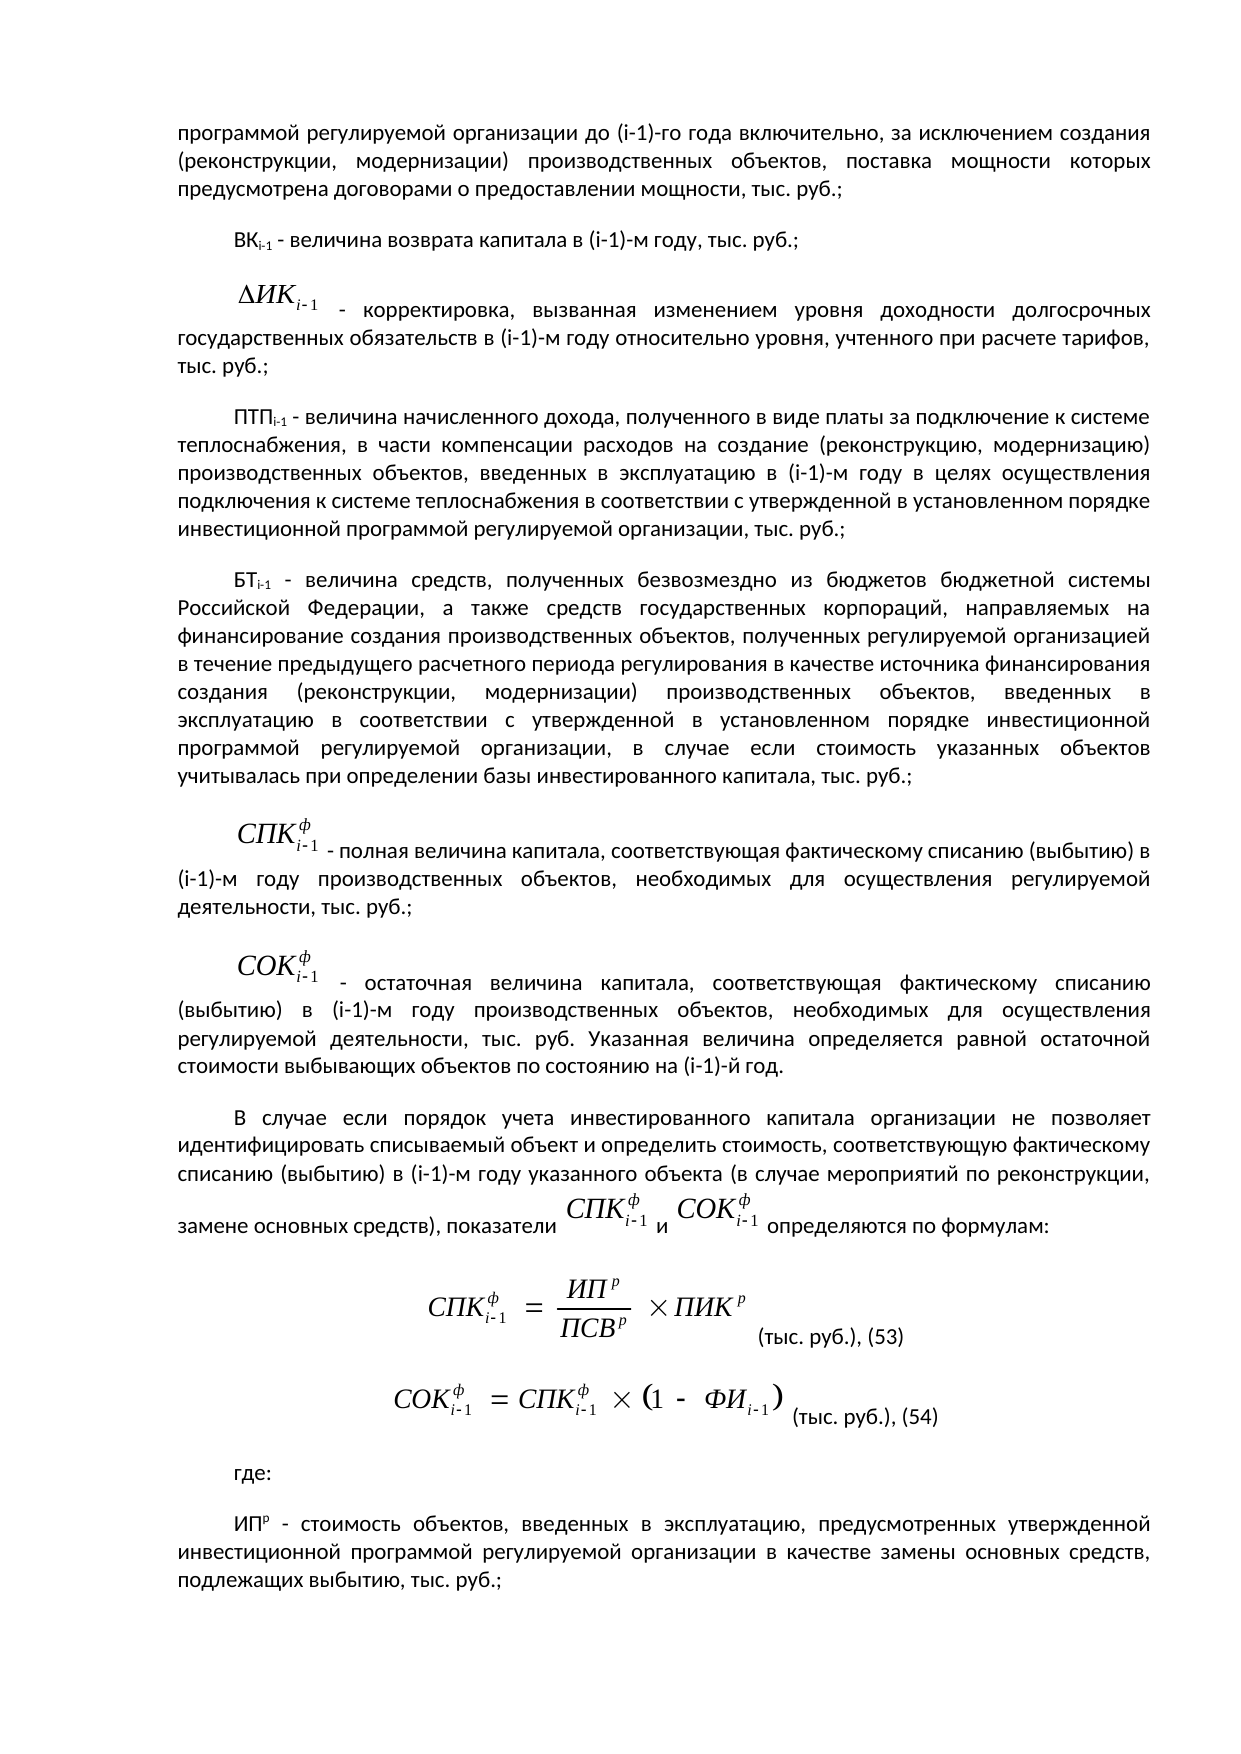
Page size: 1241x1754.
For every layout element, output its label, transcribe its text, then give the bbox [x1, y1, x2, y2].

text где: [177, 1458, 1152, 1486]
text ИПр - стоимость объектов, введенных в эксплуатацию, предусмотренных утвержденной инвестиционной программой регулируемой организации в качестве замены основных средств, подлежащих выбытию, тыс. руб.; [177, 1509, 1152, 1593]
text (тыс. руб.), (54) [177, 1378, 1152, 1430]
text - остаточная величина капитала, соответствующая фактическому списанию (выбытию) в (i-1)-м году производственных объектов, необходимых для осуществления регулируемой деятельности, тыс. руб. Указанная величина определяется равной остаточной стоимости выбывающих объектов по состоянию на (i-1)-й год. [177, 943, 1152, 1080]
text ВКi-1 - величина возврата капитала в (i-1)-м году, тыс. руб.; [177, 225, 1152, 253]
text БТi-1 - величина средств, полученных безвозмездно из бюджетов бюджетной системы Российской Федерации, а также средств государственных корпораций, направляемых на финансирование создания производственных объектов, полученных регулируемой организацией в течение предыдущего расчетного периода регулирования в качестве источника финансирования создания (реконструкции, модернизации) производственных объектов, введенных в эксплуатацию в соответствии с утвержденной в установленном порядке инвестиционной программой регулируемой организации, в случае если стоимость указанных объектов учитывалась при определении базы инвестированного капитала, тыс. руб.; [177, 565, 1152, 789]
text - корректировка, вызванная изменением уровня доходности долгосрочных государственных обязательств в (i-1)-м году относительно уровня, учтенного при расчете тарифов, тыс. руб.; [177, 276, 1152, 379]
text В случае если порядок учета инвестированного капитала организации не позволяет идентифицировать списываемый объект и определить стоимость, соответствующую фактическому списанию (выбытию) в (i-1)-м году указанного объекта (в случае мероприятий по реконструкции, замене основных средств), показатели и определяются по формулам: [177, 1103, 1152, 1239]
text - полная величина капитала, соответствующая фактическому списанию (выбытию) в (i-1)-м году производственных объектов, необходимых для осуществления регулируемой деятельности, тыс. руб.; [177, 812, 1152, 920]
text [177, 118, 1152, 202]
text (тыс. руб.), (53) [177, 1267, 1152, 1350]
text ПТПi-1 - величина начисленного дохода, полученного в виде платы за подключение к системе теплоснабжения, в части компенсации расходов на создание (реконструкцию, модернизацию) производственных объектов, введенных в эксплуатацию в (i-1)-м году в целях осуществления подключения к системе теплоснабжения в соответствии с утвержденной в установленном порядке инвестиционной программой регулируемой организации, тыс. руб.; [177, 402, 1152, 542]
